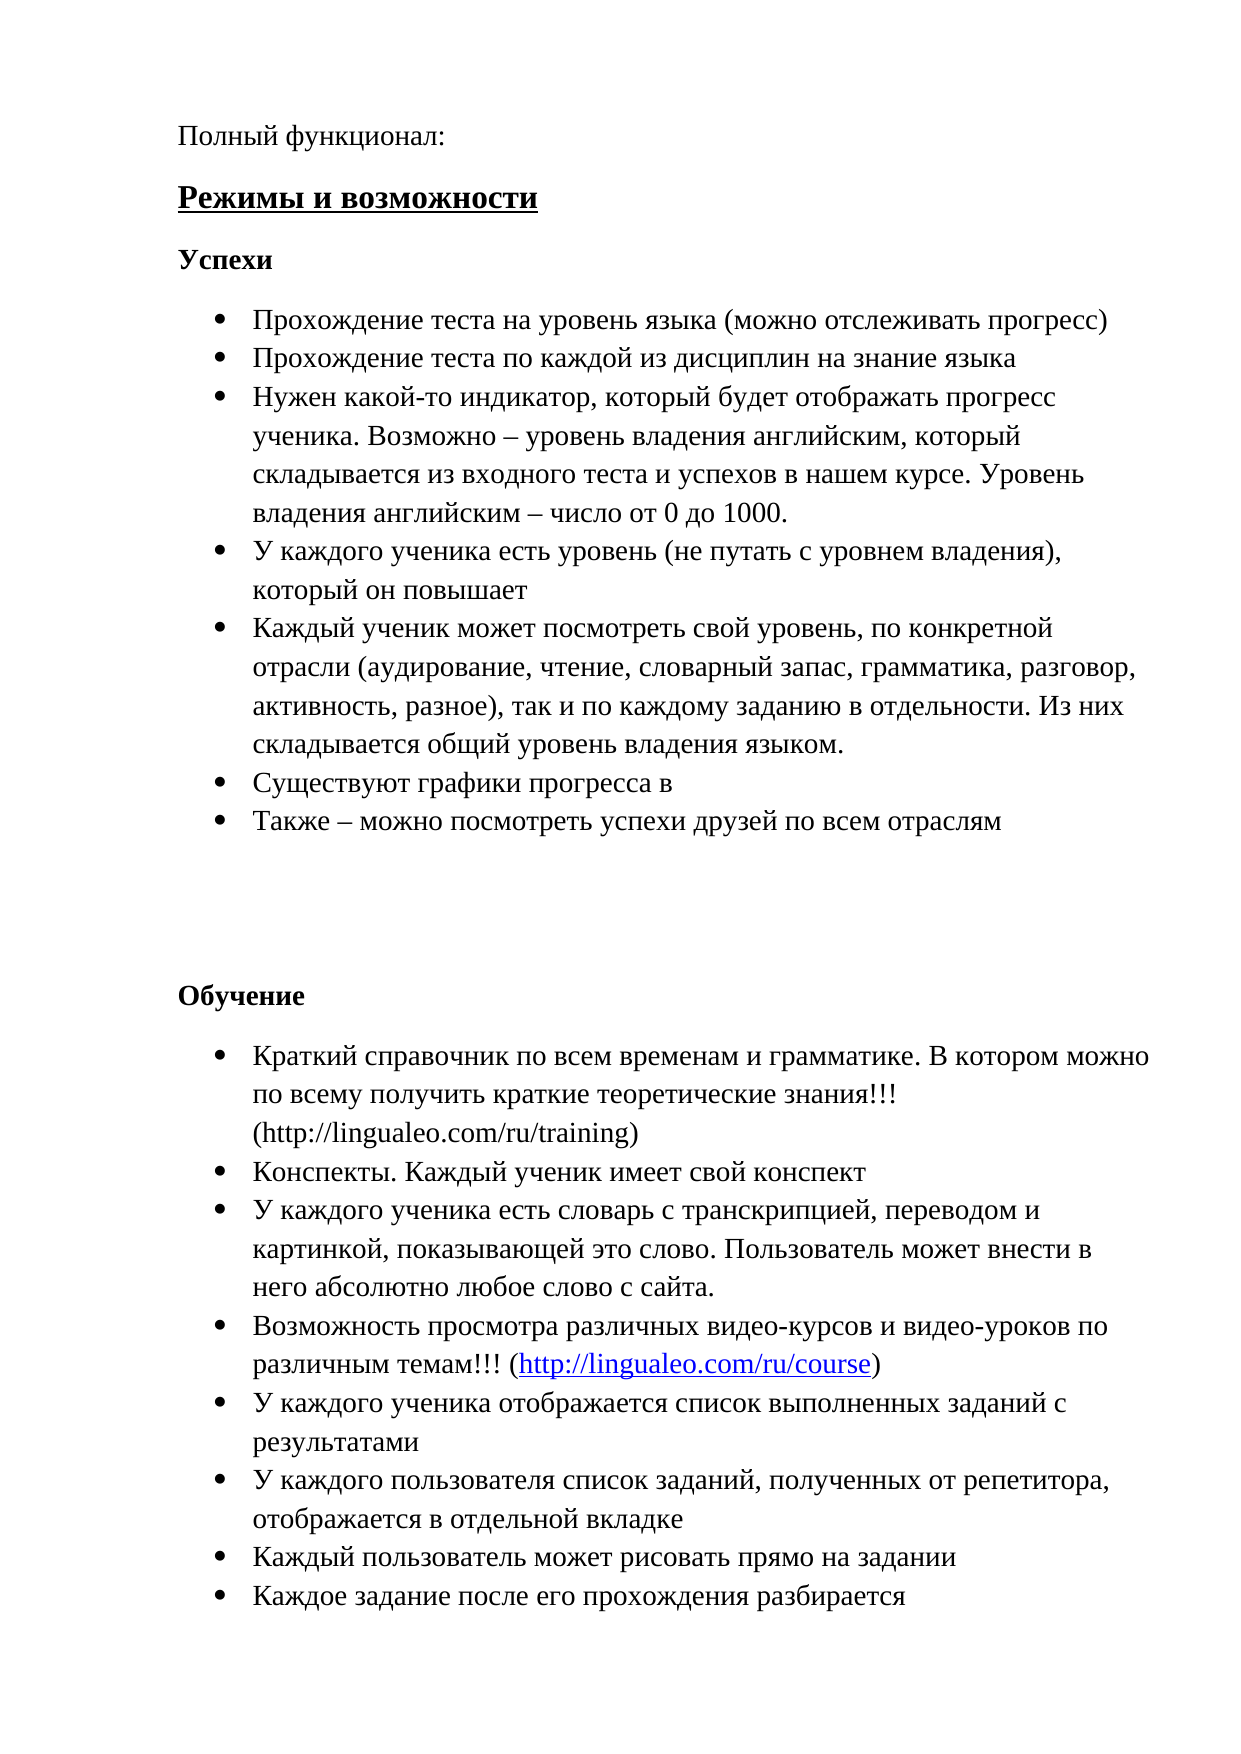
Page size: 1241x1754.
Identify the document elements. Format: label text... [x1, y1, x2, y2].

list У каждого ученика отображается список выполненных заданий с результатами [215, 1385, 1152, 1457]
list У каждого ученика есть уровень (не путать с уровнем владения), который он повышает [215, 533, 1152, 606]
text Режимы и возможности [177, 177, 1152, 216]
list Краткий справочник по всем временам и грамматике. В котором можно по всему получить краткие теоретические знания!!! (http://lingualeo.com/ru/training) [215, 1038, 1152, 1149]
list Нужен какой-то индикатор, который будет отображать прогресс ученика. Возможно – уровень владения английским, который складывается из входного теста и успехов в нашем курсе. Уровень владения английским – число от 0 до 1000. [215, 379, 1152, 528]
list У каждого пользователя список заданий, полученных от репетитора, отображается в отдельной вкладке [215, 1462, 1152, 1534]
list Каждый пользователь может рисовать прямо на задании [215, 1539, 1152, 1573]
text Успехи [177, 242, 1152, 276]
list Каждое задание после его прохождения разбирается [215, 1578, 1152, 1612]
list Каждый ученик может посмотреть свой уровень, по конкретной отрасли (аудирование, чтение, словарный запас, грамматика, разговор, активность, разное), так и по каждому заданию в отдельности. Из них складывается общий уровень владения языком. [215, 611, 1152, 760]
list Конспекты. Каждый ученик имеет свой конспект [215, 1154, 1152, 1187]
list У каждого ученика есть словарь с транскрипцией, переводом и картинкой, показывающей это слово. Пользователь может внести в него абсолютно любое слово с сайта. [215, 1192, 1152, 1303]
list Возможность просмотра различных видео-курсов и видео-уроков по различным темам!!! (http://lingualeo.com/ru/course) [215, 1308, 1152, 1380]
list Прохождение теста по каждой из дисциплин на знание языка [215, 340, 1152, 374]
list Также – можно посмотреть успехи друзей по всем отраслям [215, 803, 1152, 837]
list Прохождение теста на уровень языка (можно отслеживать прогресс) [215, 302, 1152, 335]
list Существуют графики прогресса в [215, 765, 1152, 798]
text Обучение [177, 978, 1152, 1012]
text Полный функционал: [177, 118, 1152, 152]
